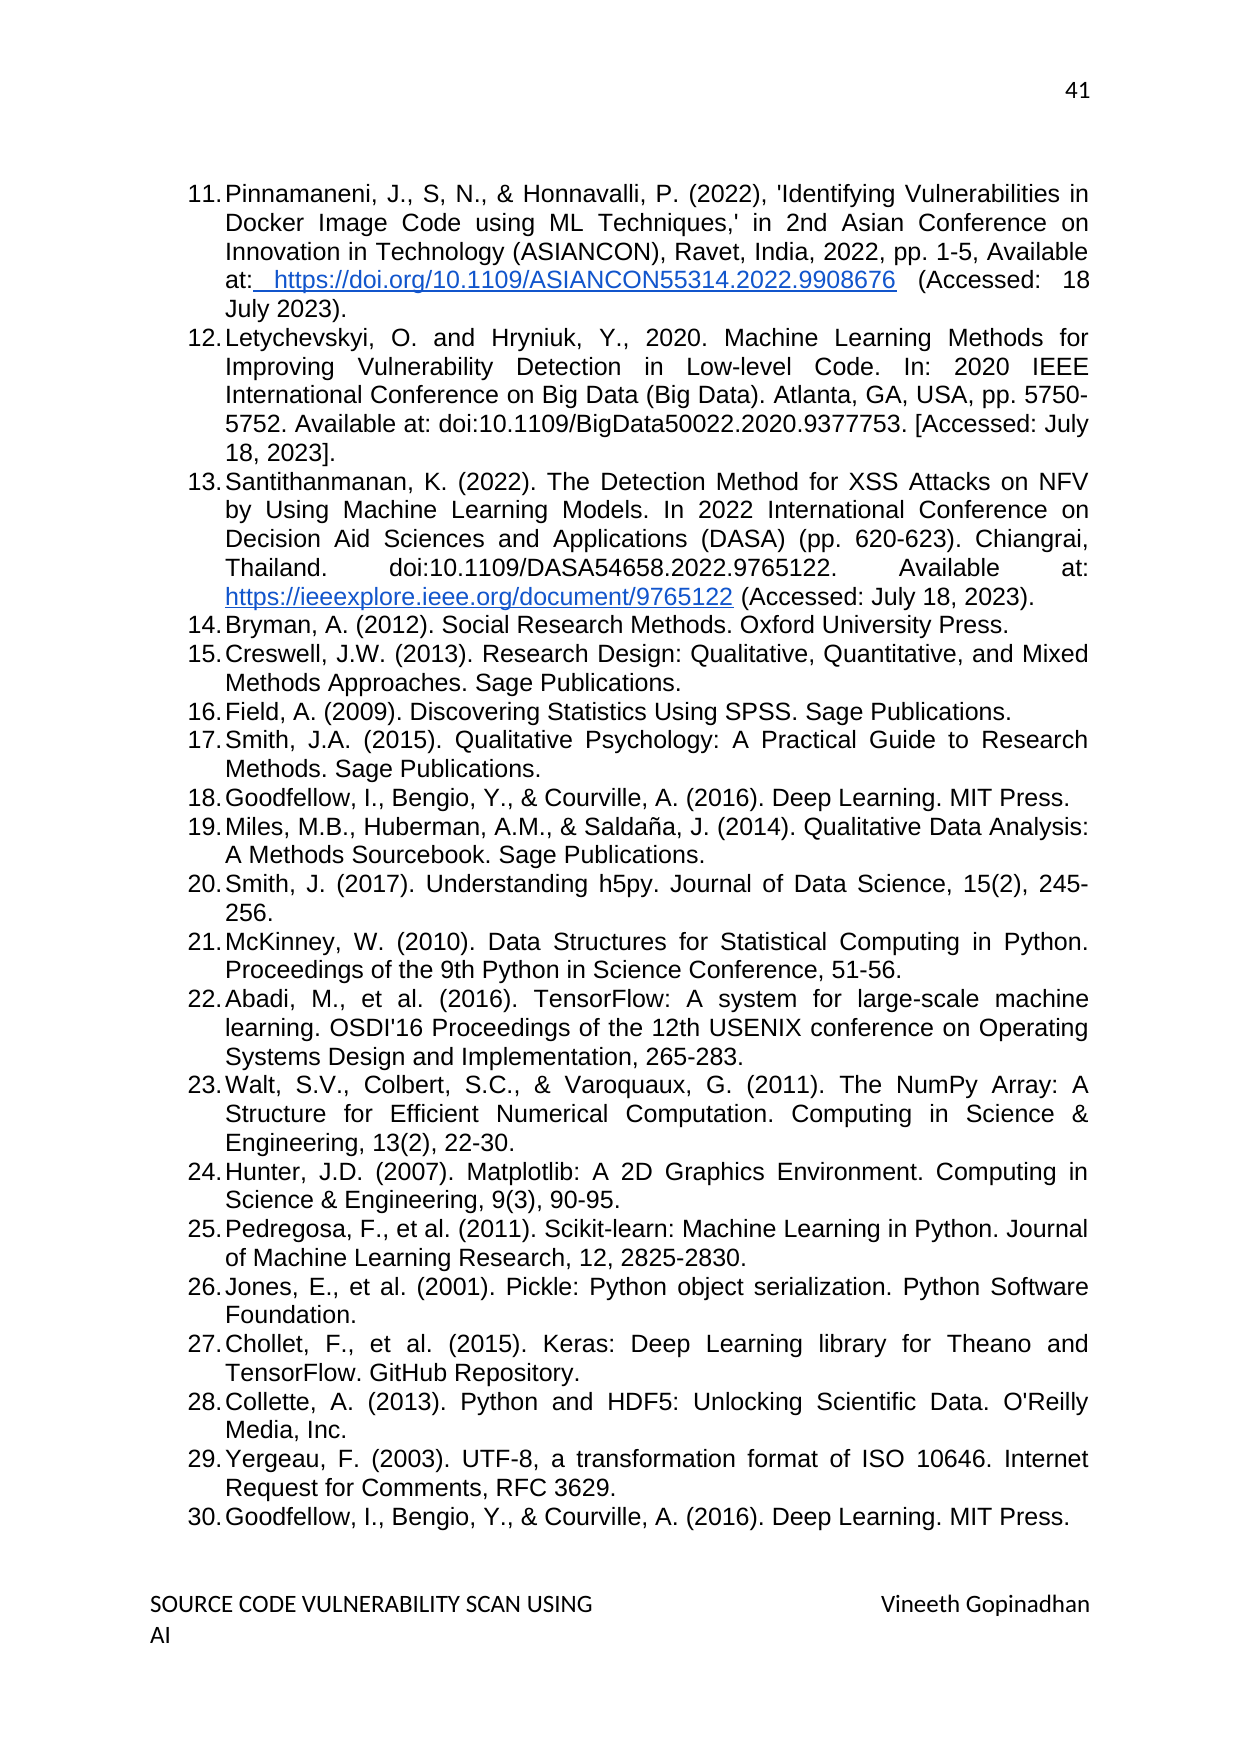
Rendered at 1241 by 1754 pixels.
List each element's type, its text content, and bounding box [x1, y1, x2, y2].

list Field, A. (2009). Discovering Statistics Using SPSS. Sage Publications. [187, 697, 1090, 726]
list Yergeau, F. (2003). UTF-8, a transformation format of ISO 10646. Internet Request for Comments, RFC 3629. [187, 1444, 1090, 1502]
list Chollet, F., et al. (2015). Keras: Deep Learning library for Theano and TensorFlow. GitHub Repository. [187, 1329, 1090, 1387]
list Goodfellow, I., Bengio, Y., & Courville, A. (2016). Deep Learning. MIT Press. [187, 1502, 1090, 1531]
list Pinnamaneni, J., S, N., & Honnavalli, P. (2022), 'Identifying Vulnerabilities in Docker Image Code using ML Techniques,' in 2nd Asian Conference on Innovation in Technology (ASIANCON), Ravet, India, 2022, pp. 1-5, Available at: https://doi.org/10.1109/ASIANCON55314.2022.9908676 (Accessed: 18 July 2023). [187, 179, 1090, 323]
list McKinney, W. (2010). Data Structures for Statistical Computing in Python. Proceedings of the 9th Python in Science Conference, 51-56. [187, 927, 1090, 984]
list Abadi, M., et al. (2016). TensorFlow: A system for large-scale machine learning. OSDI'16 Proceedings of the 12th USENIX conference on Operating Systems Design and Implementation, 265-283. [187, 984, 1090, 1071]
list Pedregosa, F., et al. (2011). Scikit-learn: Machine Learning in Python. Journal of Machine Learning Research, 12, 2825-2830. [187, 1214, 1090, 1272]
list Goodfellow, I., Bengio, Y., & Courville, A. (2016). Deep Learning. MIT Press. [187, 783, 1090, 812]
list Collette, A. (2013). Python and HDF5: Unlocking Scientific Data. O'Reilly Media, Inc. [187, 1387, 1090, 1444]
list Bryman, A. (2012). Social Research Methods. Oxford University Press. [187, 611, 1090, 639]
list Smith, J.A. (2015). Qualitative Psychology: A Practical Guide to Research Methods. Sage Publications. [187, 726, 1090, 783]
list Smith, J. (2017). Understanding h5py. Journal of Data Science, 15(2), 245-256. [187, 869, 1090, 927]
list Walt, S.V., Colbert, S.C., & Varoquaux, G. (2011). The NumPy Array: A Structure for Efficient Numerical Computation. Computing in Science & Engineering, 13(2), 22-30. [187, 1071, 1090, 1157]
list Miles, M.B., Huberman, A.M., & Saldaña, J. (2014). Qualitative Data Analysis: A Methods Sourcebook. Sage Publications. [187, 812, 1090, 869]
list Creswell, J.W. (2013). Research Design: Qualitative, Quantitative, and Mixed Methods Approaches. Sage Publications. [187, 639, 1090, 697]
list Santithanmanan, K. (2022). The Detection Method for XSS Attacks on NFV by Using Machine Learning Models. In 2022 International Conference on Decision Aid Sciences and Applications (DASA) (pp. 620-623). Chiangrai, Thailand. doi:10.1109/DASA54658.2022.9765122. Available at: https://ieeexplore.ieee.org/document/9765122 (Accessed: July 18, 2023). [187, 467, 1090, 611]
list Jones, E., et al. (2001). Pickle: Python object serialization. Python Software Foundation. [187, 1272, 1090, 1329]
list Hunter, J.D. (2007). Matplotlib: A 2D Graphics Environment. Computing in Science & Engineering, 9(3), 90-95. [187, 1157, 1090, 1214]
list Letychevskyi, O. and Hryniuk, Y., 2020. Machine Learning Methods for Improving Vulnerability Detection in Low-level Code. In: 2020 IEEE International Conference on Big Data (Big Data). Atlanta, GA, USA, pp. 5750-5752. Available at: doi:10.1109/BigData50022.2020.9377753. [Accessed: July 18, 2023]. [187, 323, 1090, 467]
